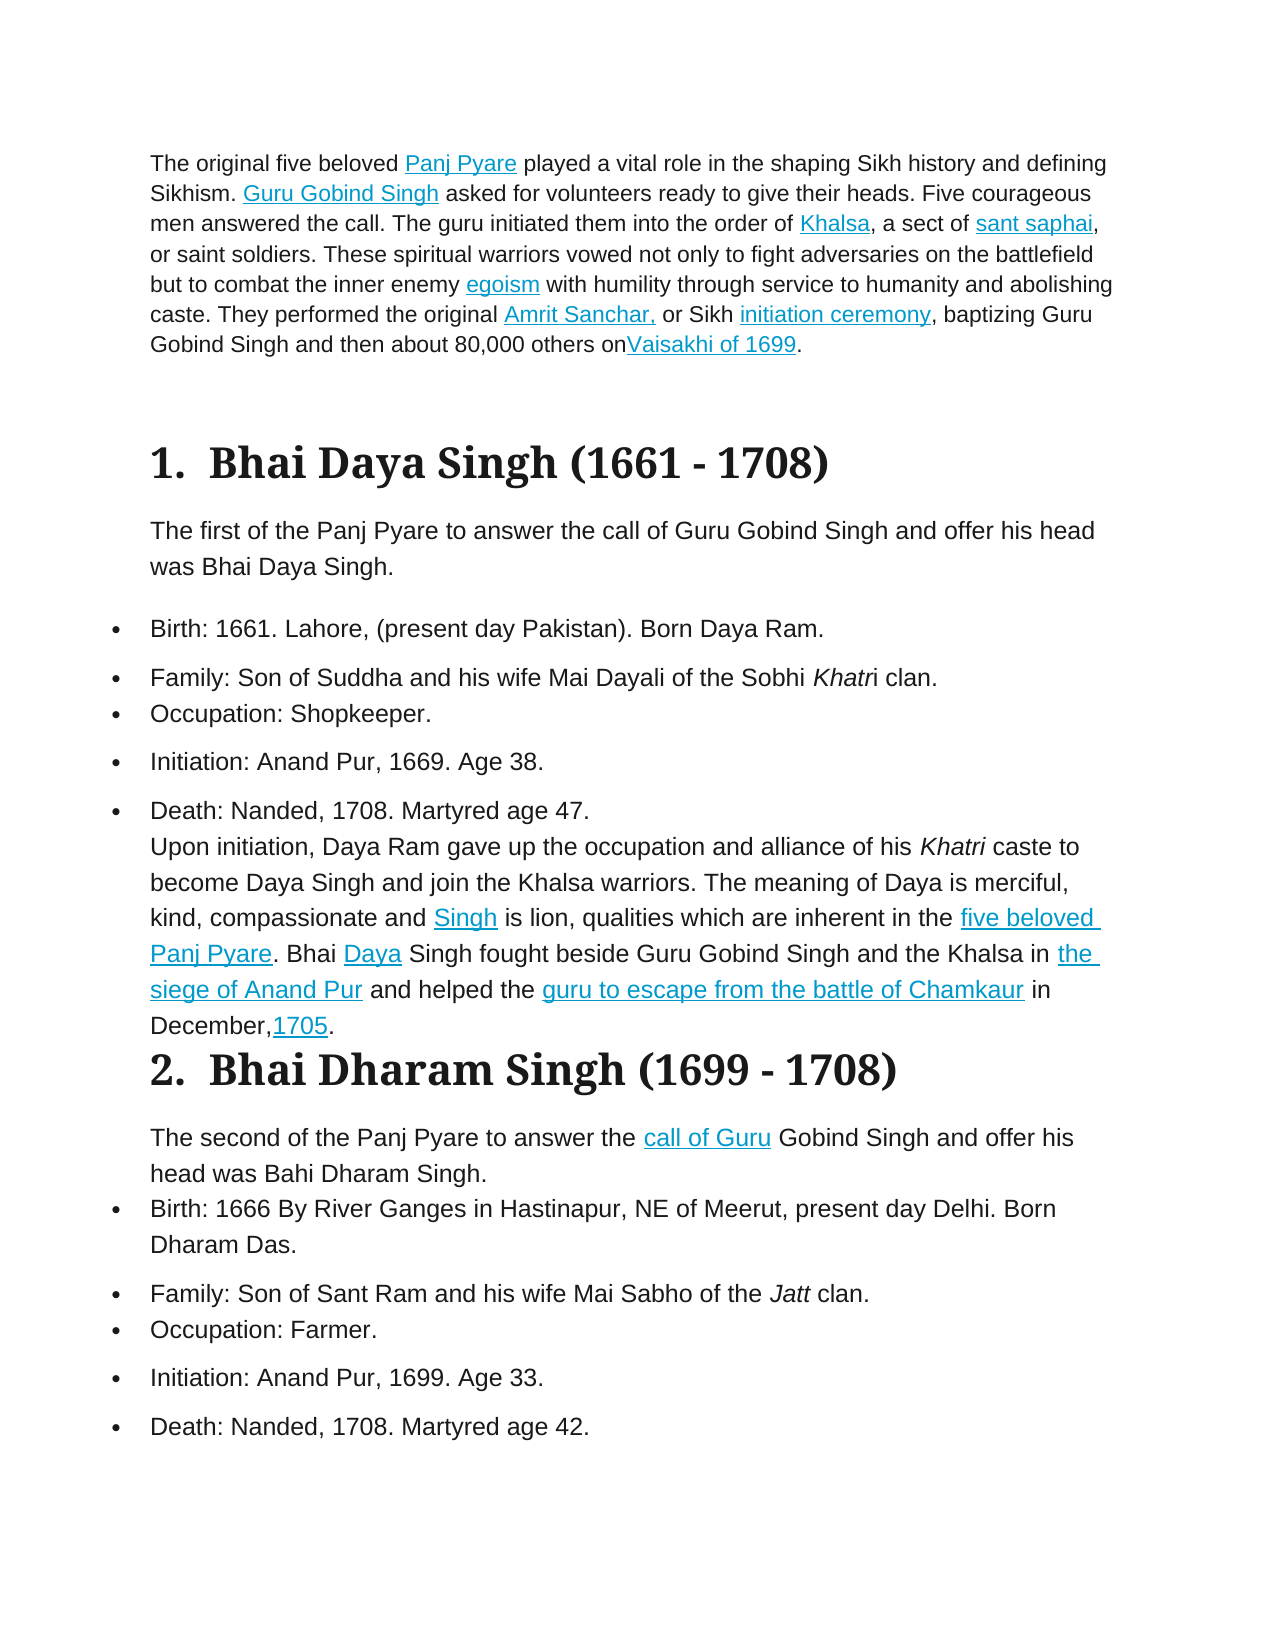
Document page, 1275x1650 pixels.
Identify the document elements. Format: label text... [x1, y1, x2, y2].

list Occupation: Shopkeeper. [112, 692, 1125, 727]
text The original five beloved Panj Pyare played a vital role in the shaping Sikh history and defining Sikhism. Guru Gobind Singh asked for volunteers ready to give their heads. Five courageous men answered the call. The guru initiated them into the order of Khalsa, a sect of sant saphai, or saint soldiers. These spiritual warriors vowed not only to fight adversaries on the battlefield but to combat the inner enemy egoism with humility through service to humanity and abolishing caste. They performed the original Amrit Sanchar, or Sikh initiation ceremony, baptizing Guru Gobind Singh and then about 80,000 others onVaisakhi of 1699. [150, 150, 1125, 358]
text 2. Bhai Dharam Singh (1699 - 1708) [150, 1040, 1125, 1098]
list Occupation: Farmer. [112, 1308, 1125, 1343]
list Birth: 1666 By River Ganges in Hastinapur, NE of Meerut, present day Delhi. Born Dharam Das. [112, 1187, 1125, 1259]
text 1. Bhai Daya Singh (1661 - 1708) [150, 433, 1125, 492]
list Initiation: Anand Pur, 1669. Age 38. [112, 740, 1125, 776]
text The second of the Panj Pyare to answer the call of Guru Gobind Singh and offer his head was Bahi Dharam Singh. [150, 1115, 1125, 1187]
text Upon initiation, Daya Ram gave up the occupation and alliance of his Khatri caste to become Daya Singh and join the Khalsa warriors. The meaning of Daya is merciful, kind, compassionate and Singh is lion, qualities which are inherent in the five beloved Panj Pyare. Bhai Daya Singh fought beside Guru Gobind Singh and the Khalsa in the siege of Anand Pur and helped the guru to escape from the battle of Chamkaur in December,1705. [150, 824, 1125, 1040]
list Family: Son of Sant Ram and his wife Mai Sabho of the Jatt clan. [112, 1272, 1125, 1308]
list Birth: 1661. Lahore, (present day Pakistan). Born Daya Ram. [112, 607, 1125, 643]
text The first of the Panj Pyare to answer the call of Guru Gobind Singh and offer his head was Bhai Daya Singh. [150, 509, 1125, 581]
list Family: Son of Suddha and his wife Mai Dayali of the Sobhi Khatri clan. [112, 656, 1125, 692]
list Initiation: Anand Pur, 1699. Age 33. [112, 1356, 1125, 1392]
list Death: Nanded, 1708. Martyred age 42. [112, 1404, 1125, 1440]
list Death: Nanded, 1708. Martyred age 47. [112, 788, 1125, 824]
